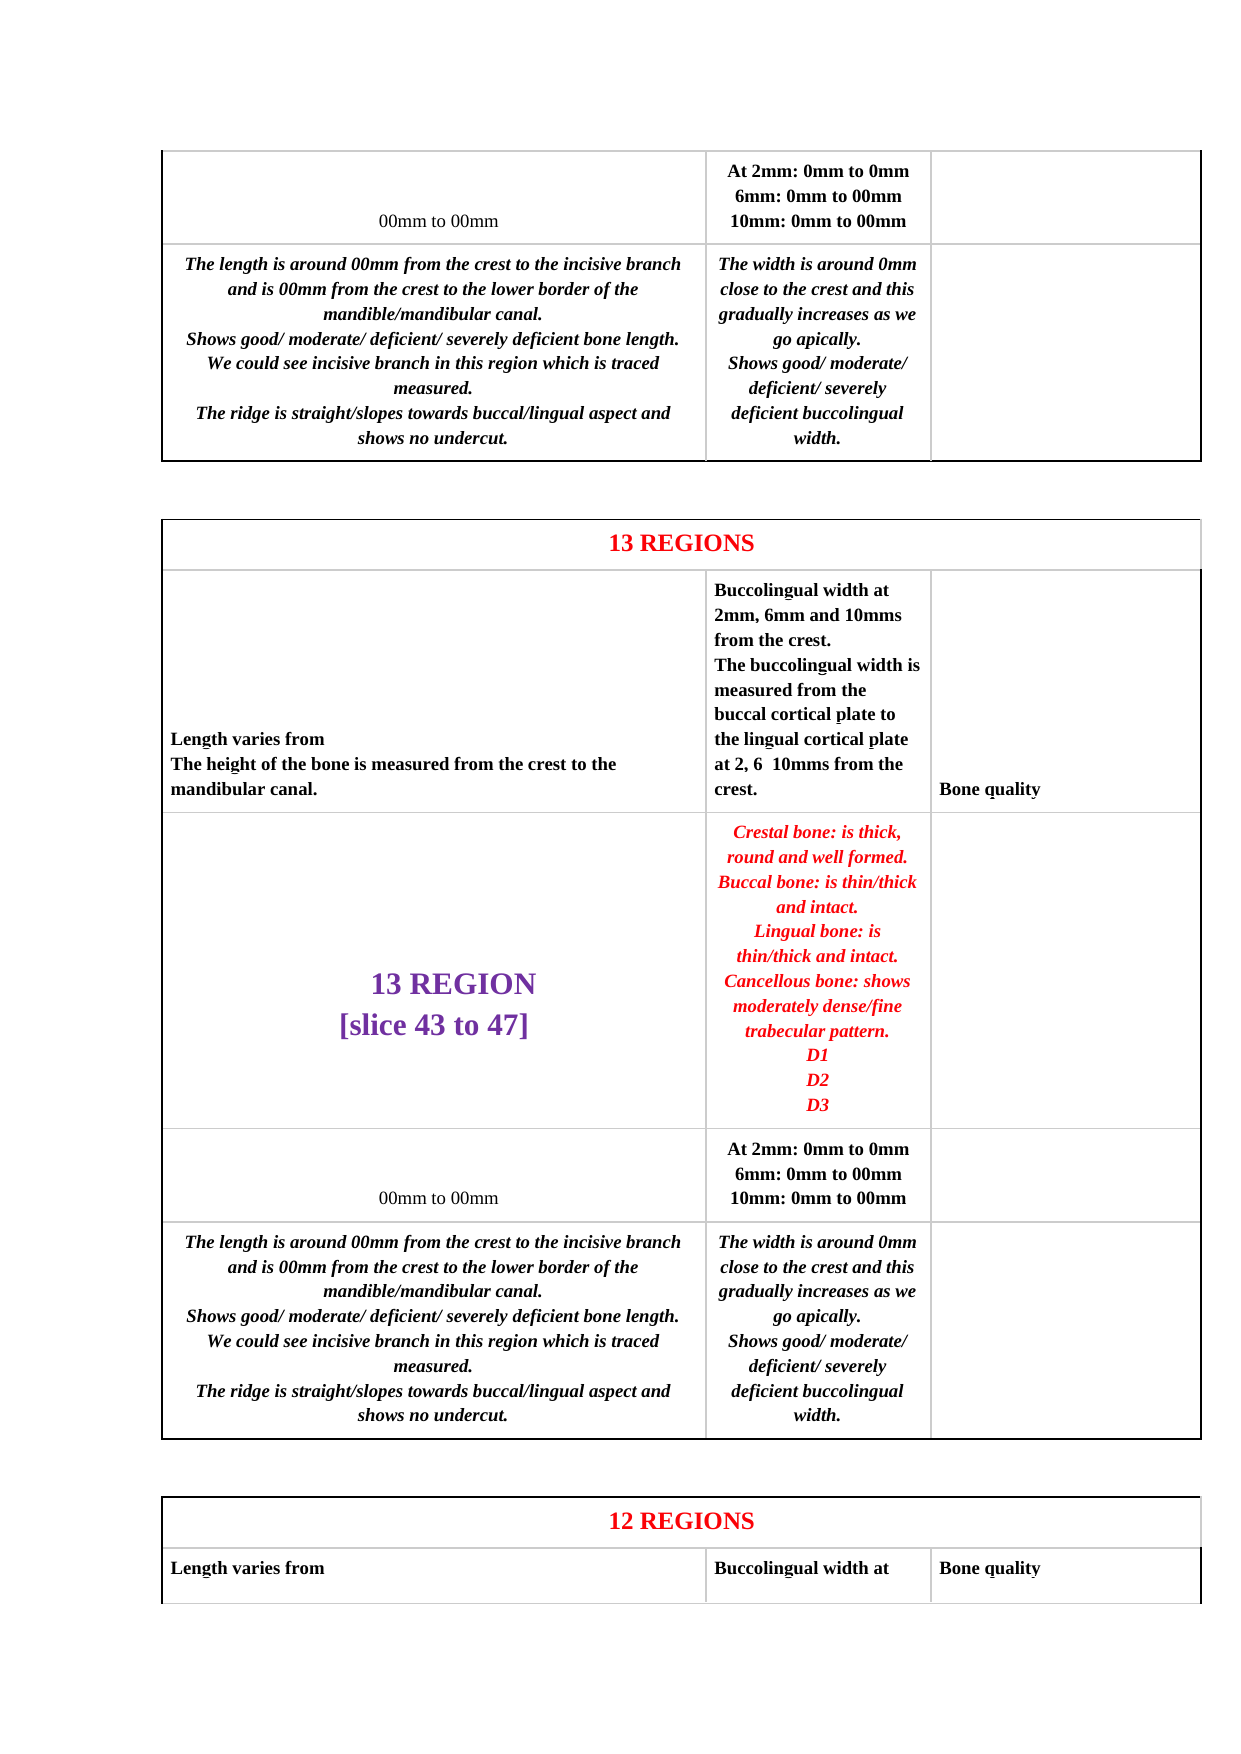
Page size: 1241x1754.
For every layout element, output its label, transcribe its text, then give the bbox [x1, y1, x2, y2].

table_cell [932, 1129, 1200, 1221]
table_cell [932, 813, 1200, 1128]
table_cell 00mm to 00mm [163, 152, 705, 243]
table_cell 00mm to 00mm [163, 1129, 705, 1221]
table_cell 13 REGION [slice 43 to 47] [163, 813, 705, 1128]
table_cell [163, 1549, 705, 1602]
table_cell Bone quality [932, 571, 1200, 811]
table_cell [932, 1223, 1200, 1438]
table_cell At 2mm: 0mm to 0mm 6mm: 0mm to 00mm 10mm: 0mm to 00mm [707, 152, 930, 243]
table_cell [932, 152, 1200, 243]
table_cell The length is around 00mm from the crest to the incisive branch and is 00mm from the crest to the lower border of the mandible/mandibular canal. Shows good/ moderate/ deficient/ severely deficient bone length. We could see incisive branch in this region which is traced measured. The ridge is straight/slopes towards buccal/lingual aspect and shows no undercut. [163, 245, 705, 460]
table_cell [707, 1549, 930, 1602]
table_cell The length is around 00mm from the crest to the incisive branch and is 00mm from the crest to the lower border of the mandible/mandibular canal. Shows good/ moderate/ deficient/ severely deficient bone length. We could see incisive branch in this region which is traced measured. The ridge is straight/slopes towards buccal/lingual aspect and shows no undercut. [163, 1223, 705, 1438]
table_cell [932, 245, 1200, 460]
table_cell Crestal bone: is thick, round and well formed. Buccal bone: is thin/thick and intact. Lingual bone: is thin/thick and intact. Cancellous bone: shows moderately dense/fine trabecular pattern. D1 D2 D3 [707, 813, 930, 1128]
table_header 12 REGIONS [163, 1498, 1200, 1547]
table_cell The width is around 0mm close to the crest and this gradually increases as we go apically. Shows good/ moderate/ deficient/ severely deficient buccolingual width. [707, 1223, 930, 1438]
table_cell The width is around 0mm close to the crest and this gradually increases as we go apically. Shows good/ moderate/ deficient/ severely deficient buccolingual width. [707, 245, 930, 460]
table_cell Bone quality [932, 1549, 1200, 1602]
table_header 13 REGIONS [163, 520, 1200, 569]
table_cell At 2mm: 0mm to 0mm 6mm: 0mm to 00mm 10mm: 0mm to 00mm [707, 1129, 930, 1221]
table_cell Length varies from The height of the bone is measured from the crest to the mandibular canal. [163, 571, 705, 811]
